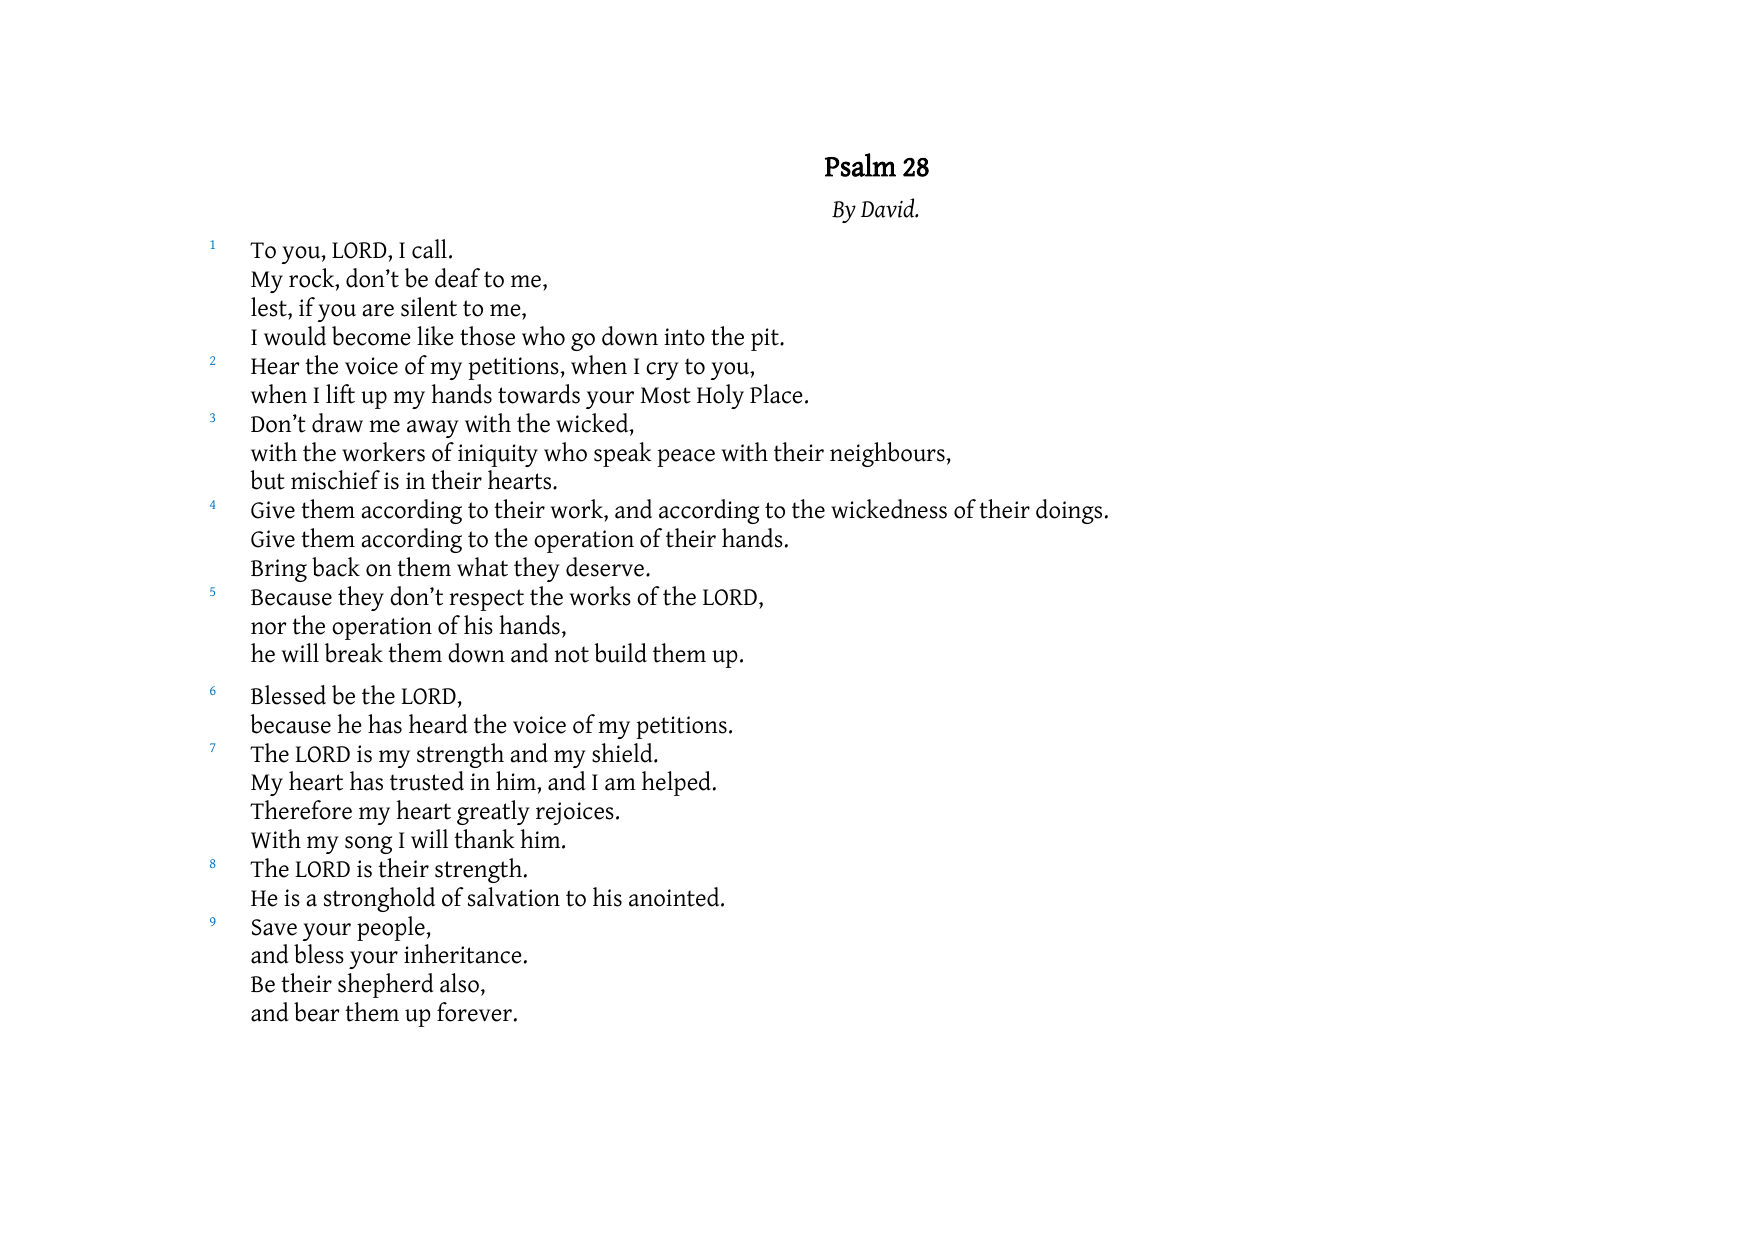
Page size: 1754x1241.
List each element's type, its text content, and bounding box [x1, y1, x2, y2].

text 8 The LORD is their strength. He is a stronghold of salvation to his anointed. [209, 855, 1545, 913]
title By David. [150, 196, 1604, 224]
text Psalm 28 [150, 150, 1604, 184]
text 1 To you, LORD, I call. My rock, don’t be deaf to me, lest, if you are silent to me, I would become like those who go down into the pit. [209, 237, 1545, 352]
text 9 Save your people, and bless your inheritance. Be their shepherd also, and bear them up forever. [209, 913, 1545, 1028]
text 2 Hear the voice of my petitions, when I cry to you, when I lift up my hands towards your Most Holy Place. [209, 352, 1545, 410]
text 4 Give them according to their work, and according to the wickedness of their doings. Give them according to the operation of their hands. Bring back on them what they deserve. [209, 497, 1545, 583]
text 7 The LORD is my strength and my shield. My heart has trusted in him, and I am helped. Therefore my heart greatly rejoices. With my song I will thank him. [209, 740, 1545, 855]
text 5 Because they don’t respect the works of the LORD, nor the operation of his hands, he will break them down and not build them up. [209, 583, 1545, 670]
text 6 Blessed be the LORD, because he has heard the voice of my petitions. [209, 682, 1545, 740]
text 3 Don’t draw me away with the wicked, with the workers of iniquity who speak peace with their neighbours, but mischief is in their hearts. [209, 410, 1545, 497]
